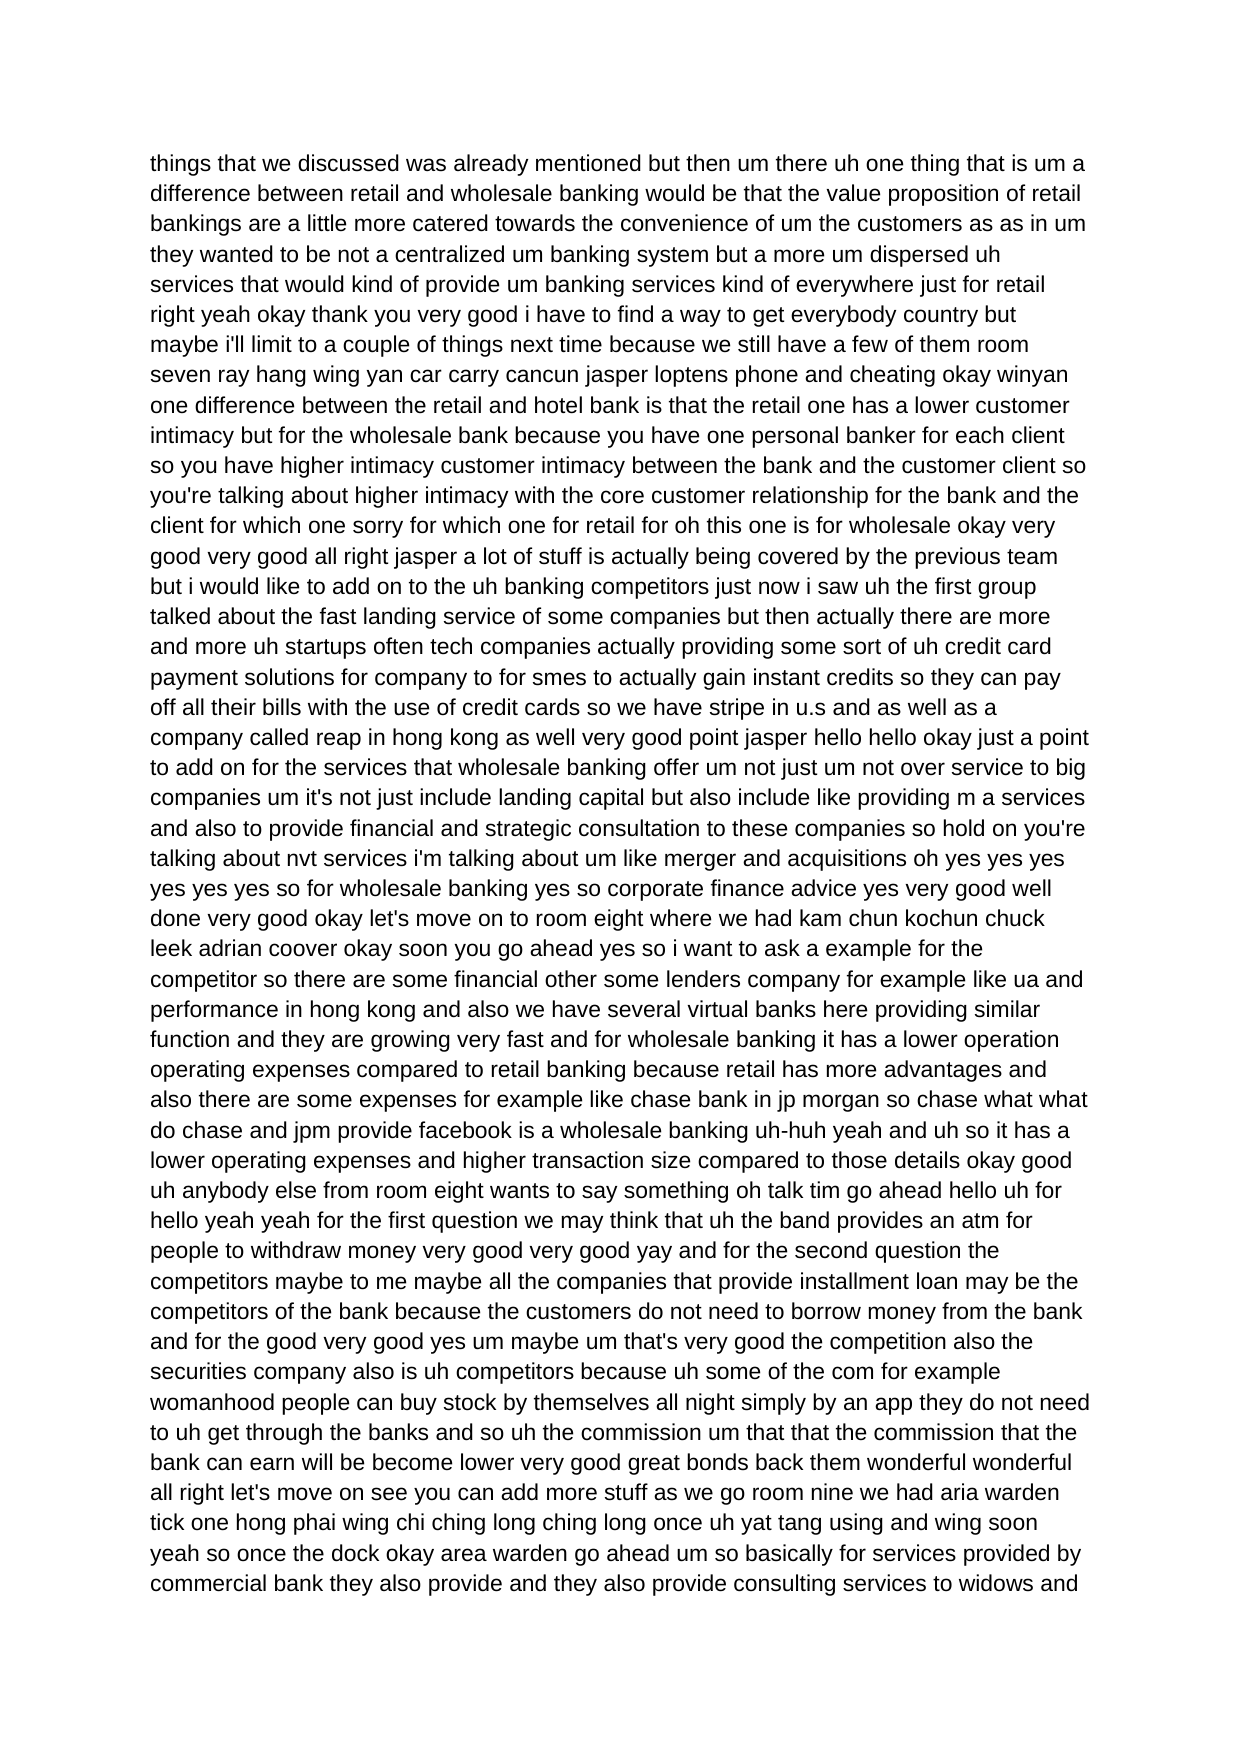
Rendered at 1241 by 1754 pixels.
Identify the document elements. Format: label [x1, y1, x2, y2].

text [150, 150, 1090, 1596]
